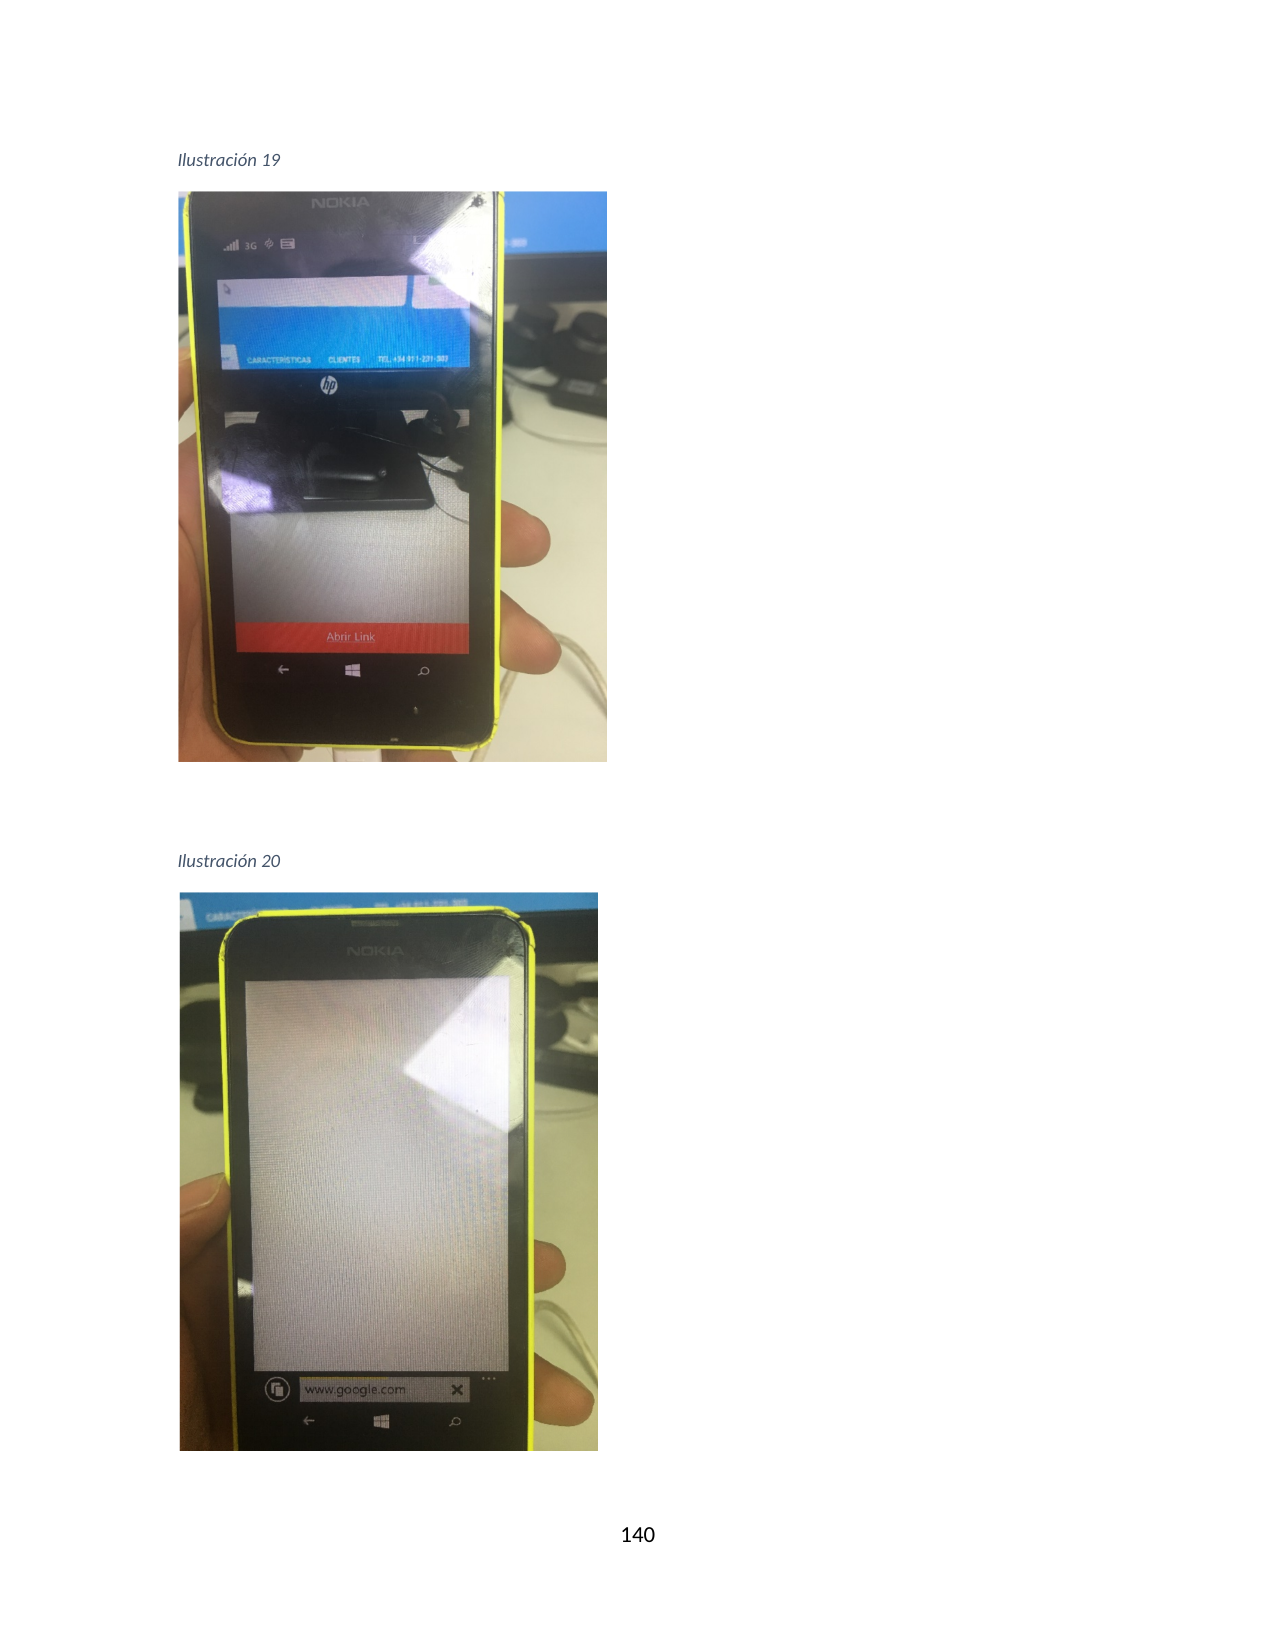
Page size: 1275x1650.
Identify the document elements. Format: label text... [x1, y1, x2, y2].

picture [180, 893, 598, 1450]
picture [179, 192, 607, 761]
